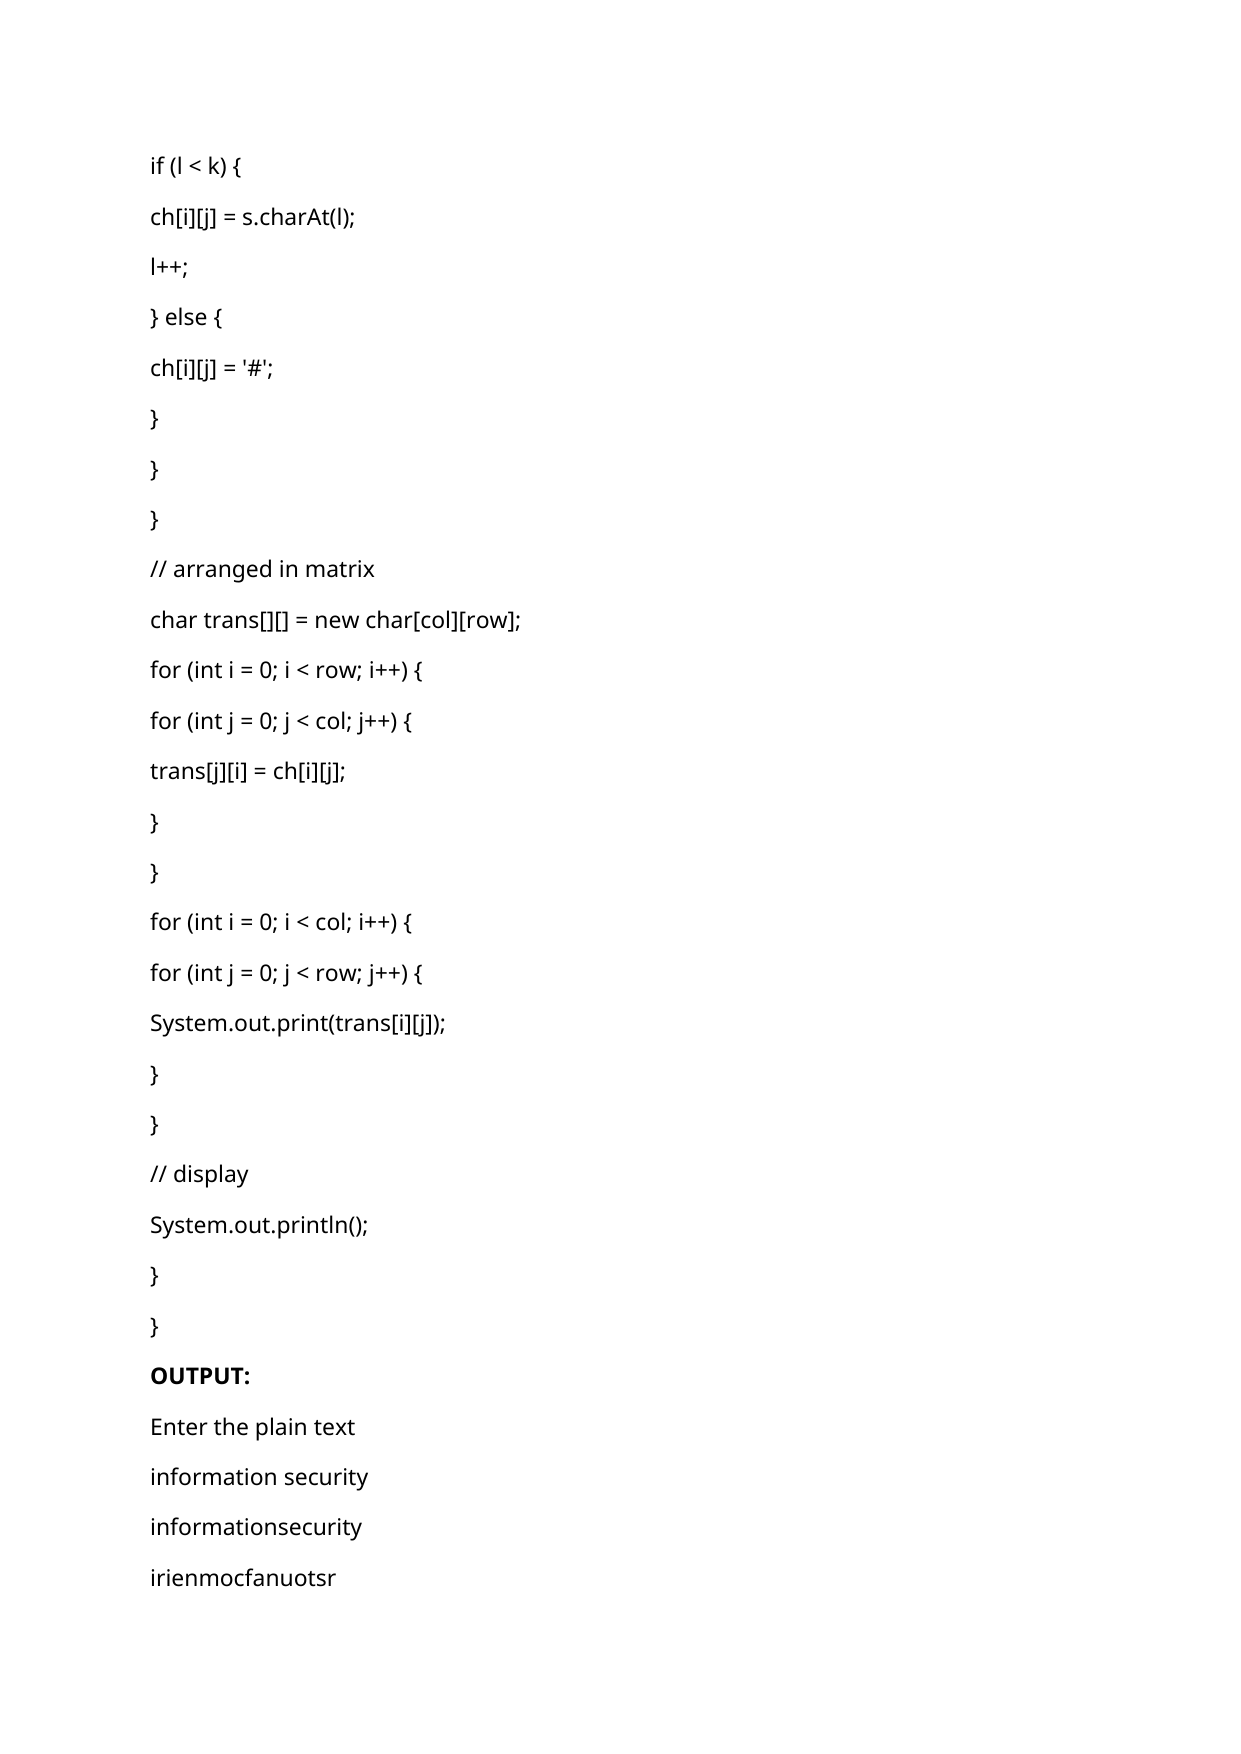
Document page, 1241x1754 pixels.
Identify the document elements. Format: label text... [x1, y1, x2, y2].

text information security [150, 1461, 1090, 1492]
text trans[j][i] = ch[i][j]; [150, 755, 1090, 786]
text System.out.println(); [150, 1209, 1090, 1240]
text // display [150, 1158, 1090, 1189]
text } [150, 503, 1090, 534]
text for (int j = 0; j < row; j++) { [150, 957, 1090, 988]
text } [150, 452, 1090, 484]
text } [150, 1309, 1090, 1341]
text } [150, 805, 1090, 837]
text } else { [150, 301, 1090, 332]
text for (int i = 0; i < col; i++) { [150, 906, 1090, 937]
text } [150, 1057, 1090, 1089]
text } [150, 856, 1090, 887]
text } [150, 1259, 1090, 1290]
text } [150, 1108, 1090, 1139]
text l++; [150, 251, 1090, 282]
text ch[i][j] = s.charAt(l); [150, 200, 1090, 232]
text for (int i = 0; i < row; i++) { [150, 654, 1090, 685]
text OUTPUT: [150, 1360, 1090, 1391]
text char trans[][] = new char[col][row]; [150, 604, 1090, 635]
text for (int j = 0; j < col; j++) { [150, 704, 1090, 736]
text } [150, 402, 1090, 433]
text System.out.print(trans[i][j]); [150, 1007, 1090, 1038]
text ch[i][j] = '#'; [150, 352, 1090, 383]
text // arranged in matrix [150, 553, 1090, 584]
text informationsecurity [150, 1511, 1090, 1542]
text irienmocfanuotsr [150, 1562, 1090, 1593]
text Enter the plain text [150, 1410, 1090, 1442]
text if (l < k) { [150, 150, 1090, 181]
